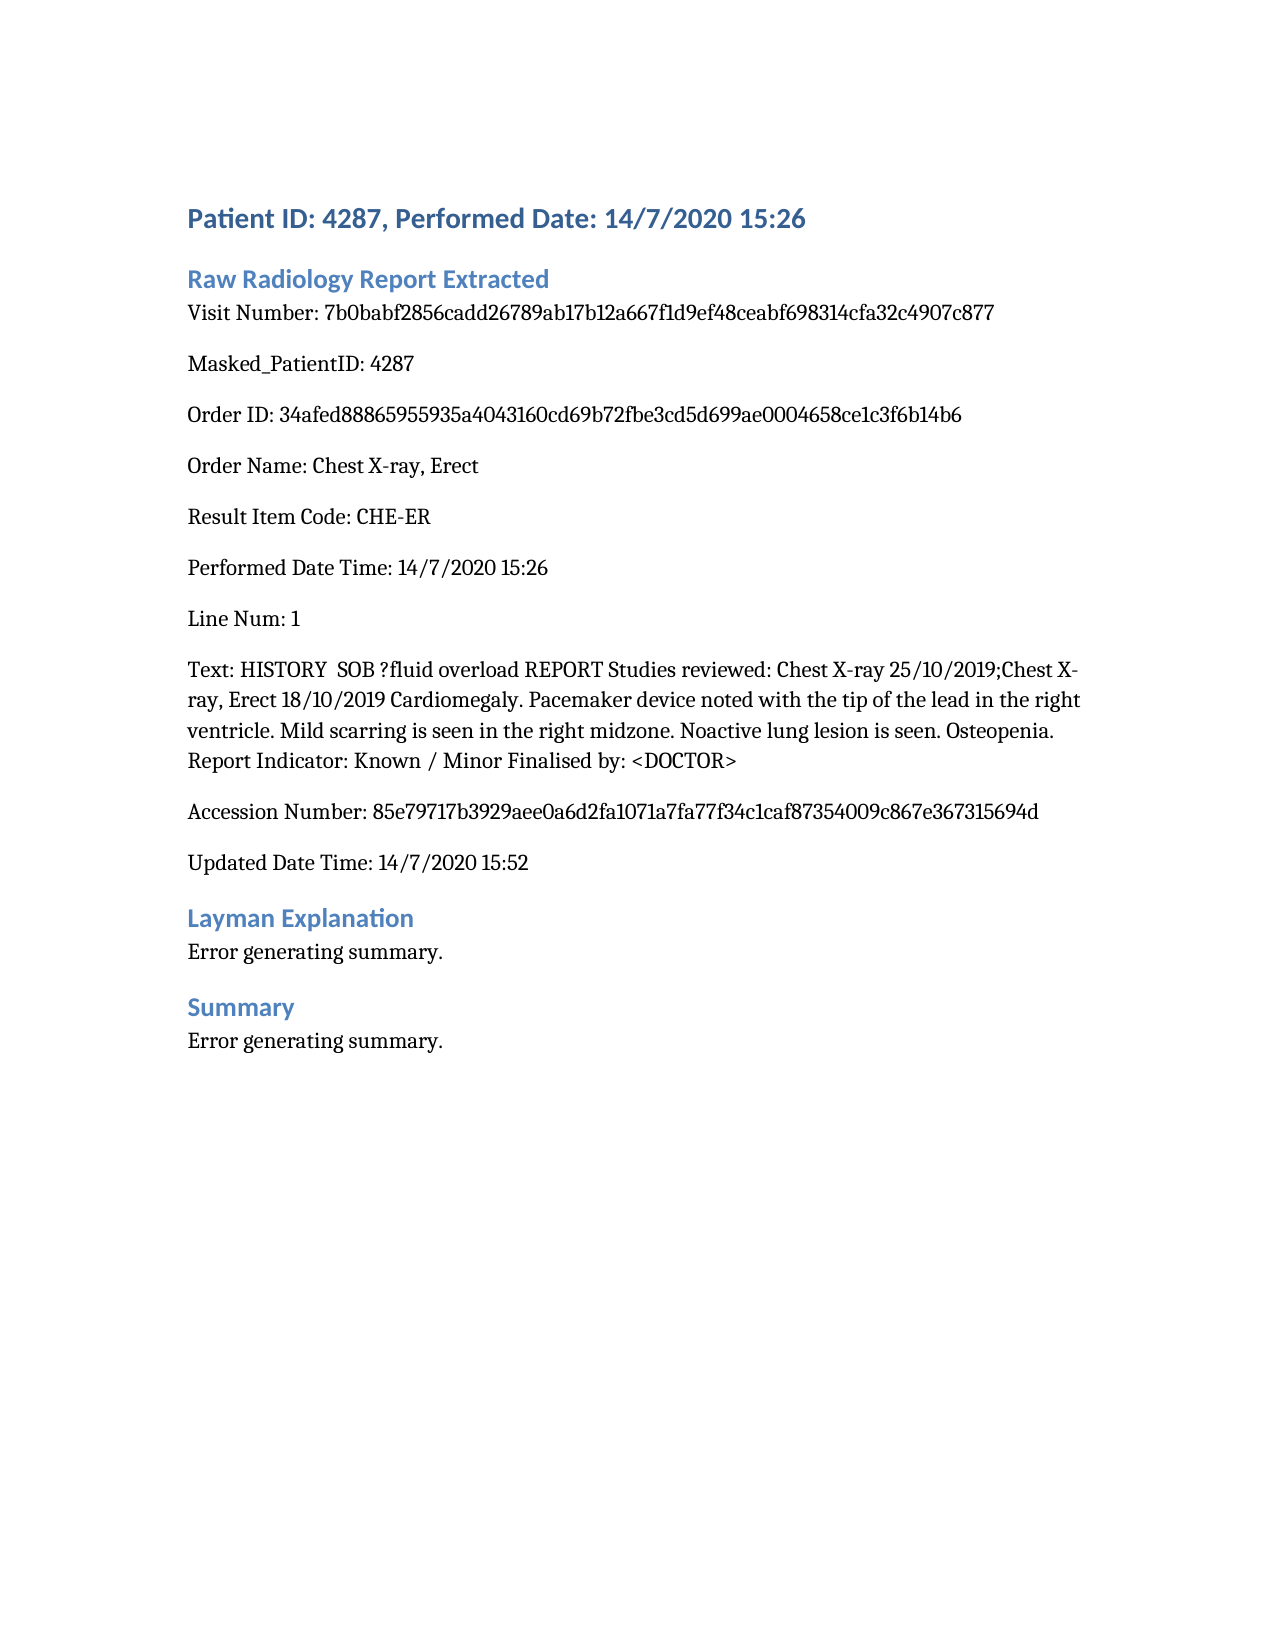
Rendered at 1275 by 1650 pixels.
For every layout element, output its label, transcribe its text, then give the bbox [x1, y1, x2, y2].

text Order ID: 34afed88865955935a4043160cd69b72fbe3cd5d699ae0004658ce1c3f6b14b6 [187, 402, 1087, 428]
subtitle Layman Explanation [187, 901, 1087, 934]
text Result Item Code: CHE-ER [187, 504, 1087, 530]
text Visit Number: 7b0babf2856cadd26789ab17b12a667f1d9ef48ceabf698314cfa32c4907c877 [187, 300, 1087, 326]
text Masked_PatientID: 4287 [187, 351, 1087, 377]
text Text: HISTORY SOB ?fluid overload REPORT Studies reviewed: Chest X-ray 25/10/2019;Chest X-ray, Erect 18/10/2019 Cardiomegaly. Pacemaker device noted with the tip of the lead in the right ventricle. Mild scarring is seen in the right midzone. Noactive lung lesion is seen. Osteopenia. Report Indicator: Known / Minor Finalised by: <DOCTOR> [187, 657, 1087, 774]
text Accession Number: 85e79717b3929aee0a6d2fa1071a7fa77f34c1caf87354009c867e367315694d [187, 799, 1087, 825]
text Performed Date Time: 14/7/2020 15:26 [187, 555, 1087, 581]
subtitle Raw Radiology Report Extracted [187, 262, 1087, 295]
text Error generating summary. [187, 939, 1087, 965]
text Line Num: 1 [187, 606, 1087, 632]
text Error generating summary. [187, 1028, 1087, 1054]
subtitle Patient ID: 4287, Performed Date: 14/7/2020 15:26 [187, 200, 1087, 236]
text Order Name: Chest X-ray, Erect [187, 453, 1087, 479]
subtitle Summary [187, 990, 1087, 1023]
text Updated Date Time: 14/7/2020 15:52 [187, 850, 1087, 876]
